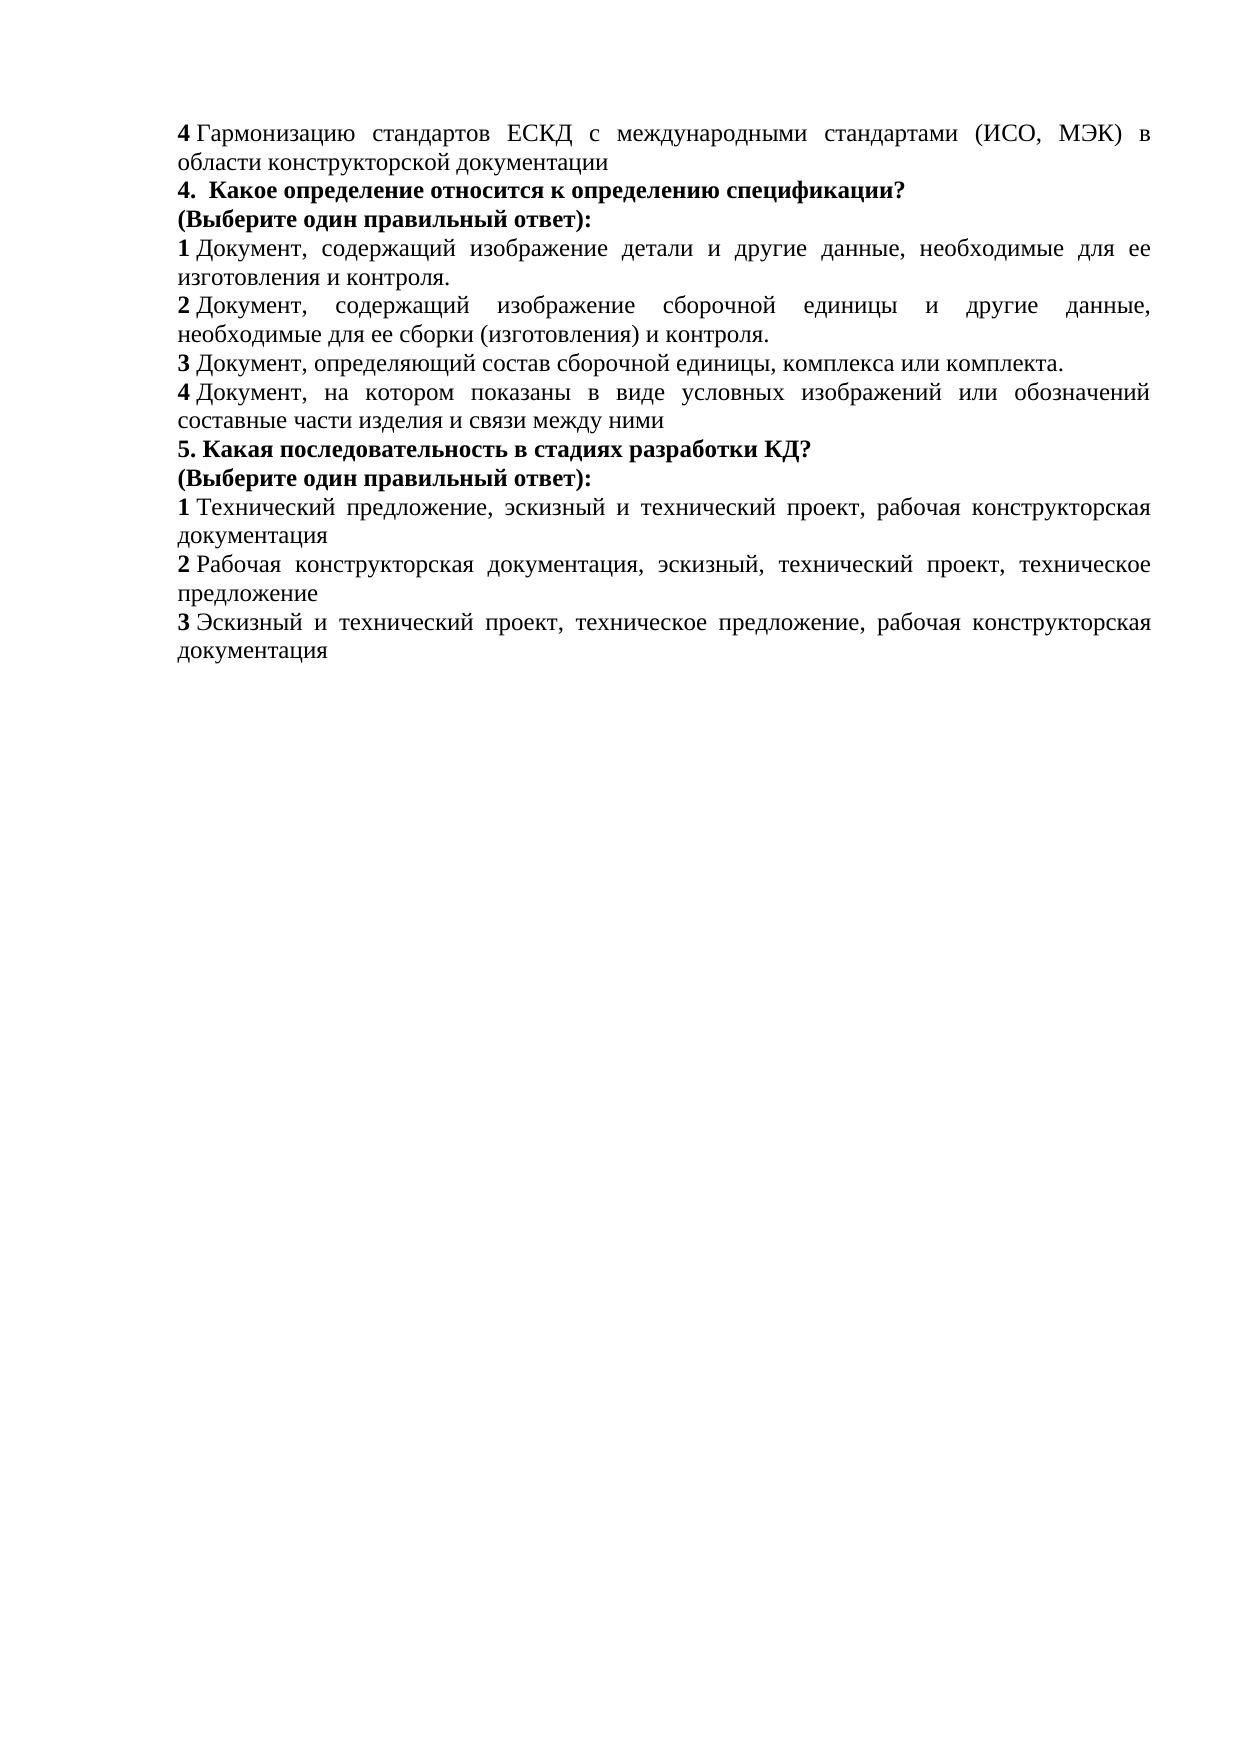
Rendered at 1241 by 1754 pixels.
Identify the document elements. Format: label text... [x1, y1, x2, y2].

text 4. Какое определение относится к определению спецификации? [177, 176, 1152, 204]
text 3 Эскизный и технический проект, техническое предложение, рабочая конструкторская документация [177, 607, 1152, 664]
text 2 Документ, содержащий изображение сборочной единицы и другие данные, необходимые для ее сборки (изготовления) и контроля. [177, 291, 1152, 348]
text 3 Документ, определяющий состав сборочной единицы, комплекса или комплекта. [177, 348, 1152, 377]
text 4 Гармонизацию стандартов ЕСКД с международными стандартами (ИСО, МЭК) в области конструкторской документации [177, 118, 1152, 176]
text 1 Документ, содержащий изображение детали и другие данные, необходимые для ее изготовления и контроля. [177, 233, 1152, 291]
text 5. Какая последовательность в стадиях разработки КД? [177, 434, 1152, 463]
text 2 Рабочая конструкторская документация, эскизный, технический проект, техническое предложение [177, 549, 1152, 607]
text (Выберите один правильный ответ): [177, 463, 1152, 492]
text 4 Документ, на котором показаны в виде условных изображений или обозначений составные части изделия и связи между ними [177, 377, 1152, 434]
text (Выберите один правильный ответ): [177, 204, 1152, 233]
text 1 Технический предложение, эскизный и технический проект, рабочая конструкторская документация [177, 492, 1152, 549]
